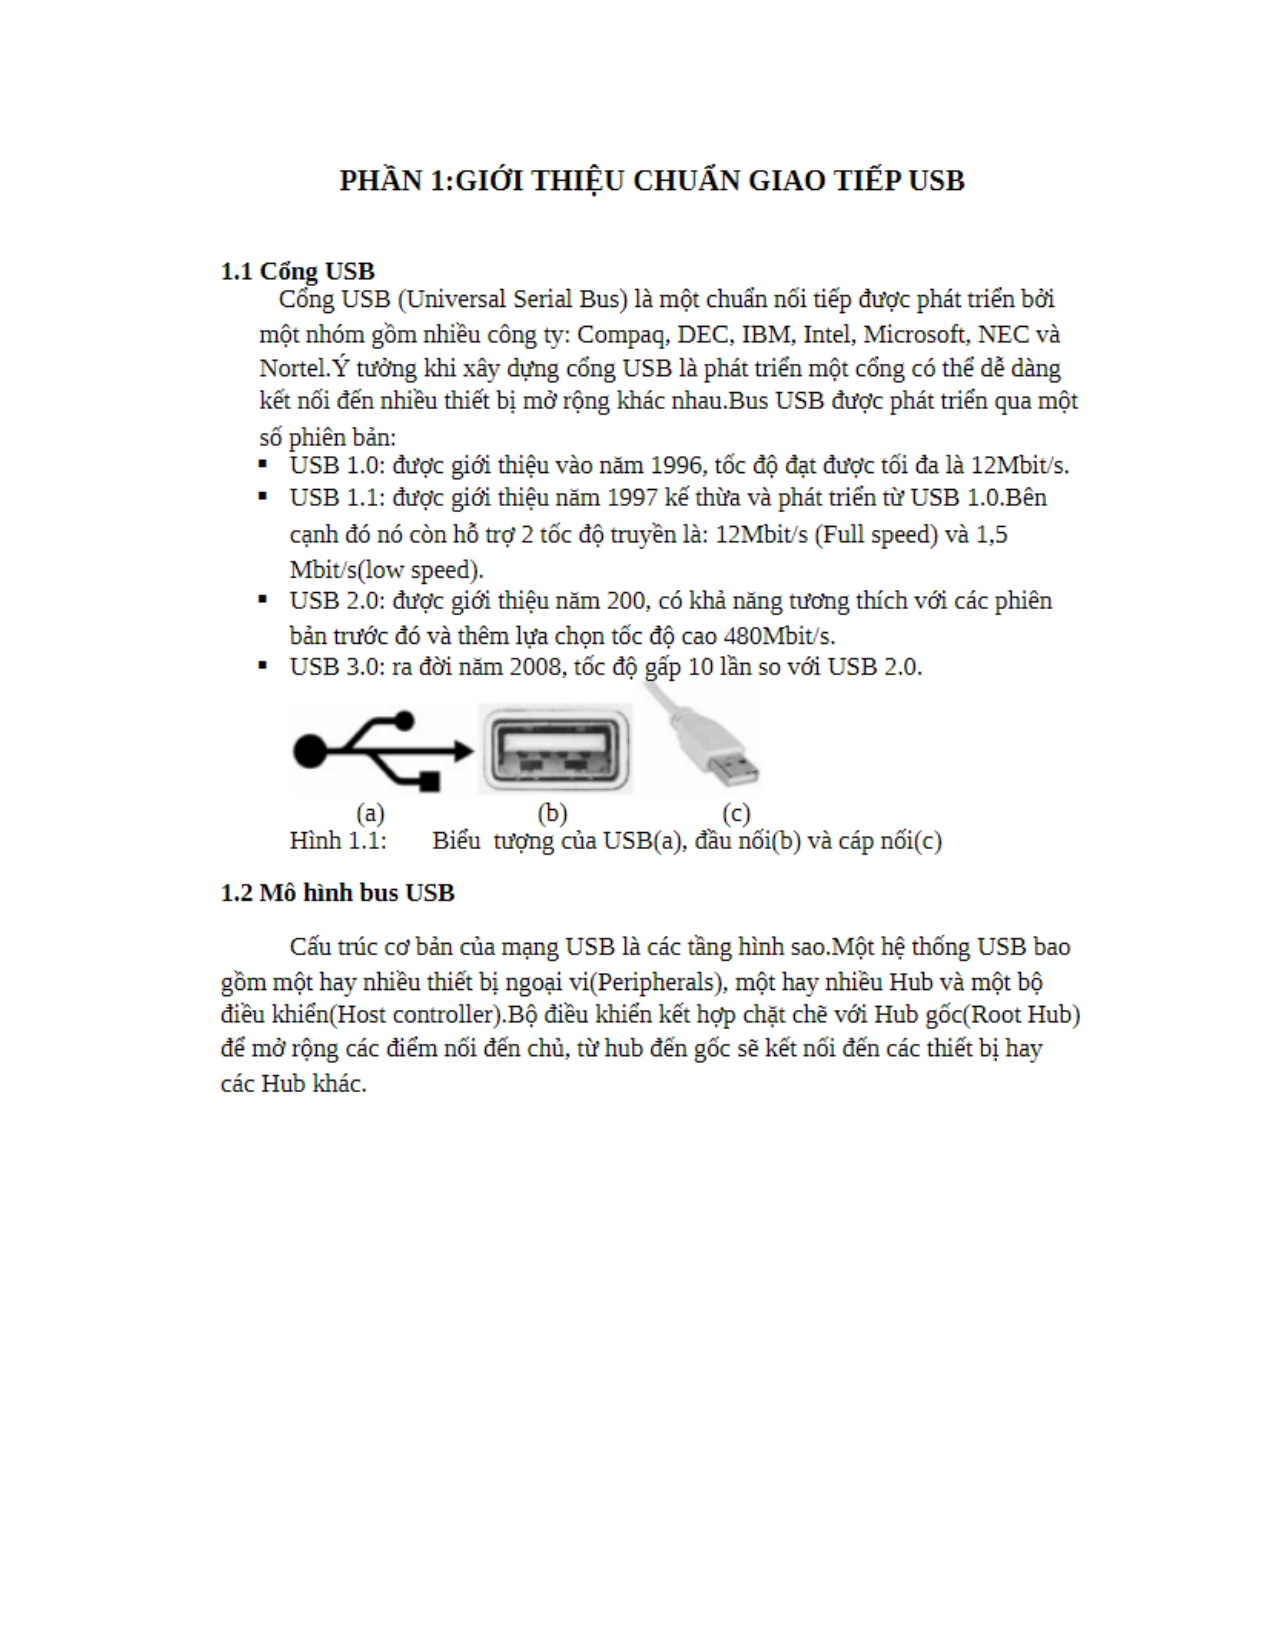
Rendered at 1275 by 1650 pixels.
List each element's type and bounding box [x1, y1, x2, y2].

picture [150, 150, 1125, 1109]
